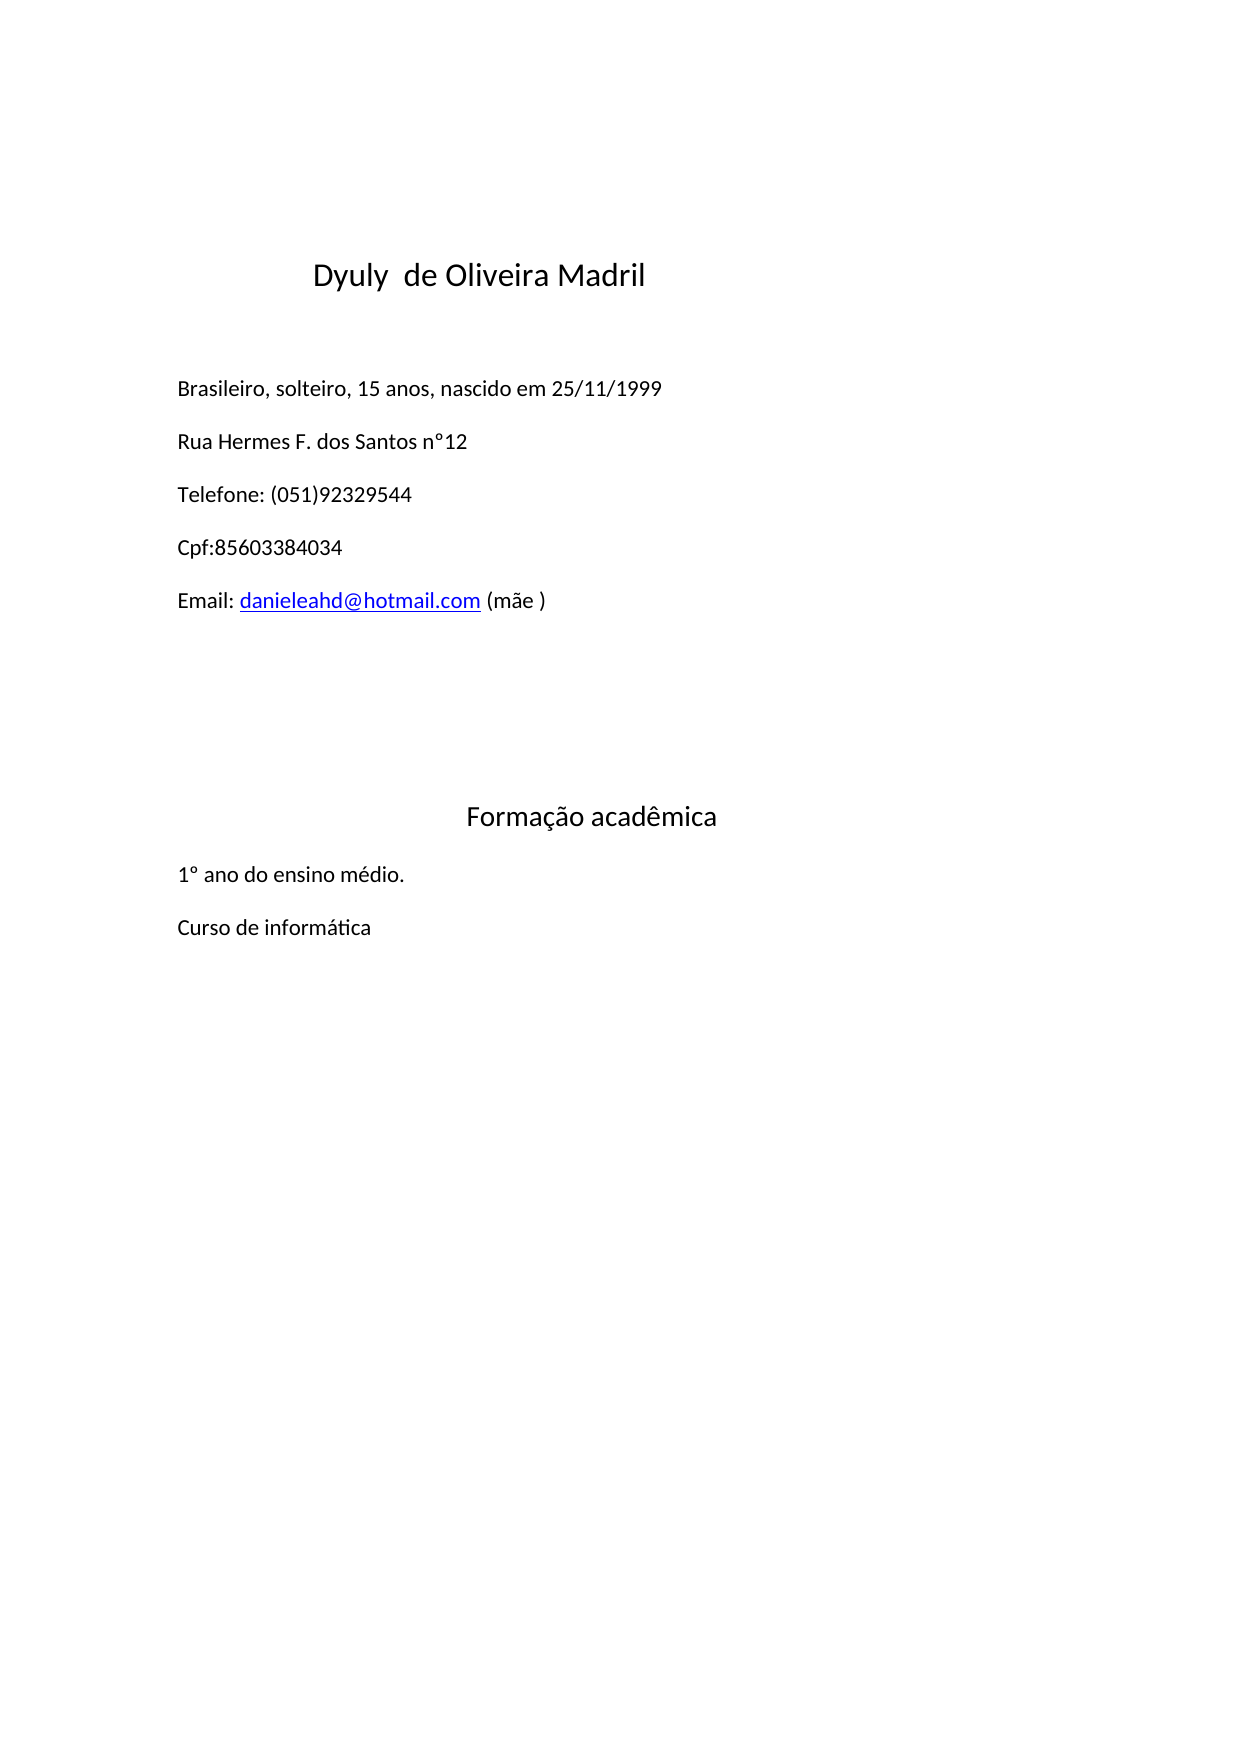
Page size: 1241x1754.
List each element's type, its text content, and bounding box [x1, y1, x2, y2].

text Formação acadêmica [177, 798, 1063, 834]
text Cpf:85603384034 [177, 533, 1063, 561]
text Rua Hermes F. dos Santos nº12 [177, 427, 1063, 455]
text Email: danieleahd@hotmail.com (mãe ) [177, 586, 1063, 614]
text Dyuly de Oliveira Madril [177, 254, 1063, 294]
text Curso de informática [177, 913, 1063, 941]
text Brasileiro, solteiro, 15 anos, nascido em 25/11/1999 [177, 374, 1063, 402]
text 1º ano do ensino médio. [177, 860, 1063, 888]
text Telefone: (051)92329544 [177, 480, 1063, 508]
